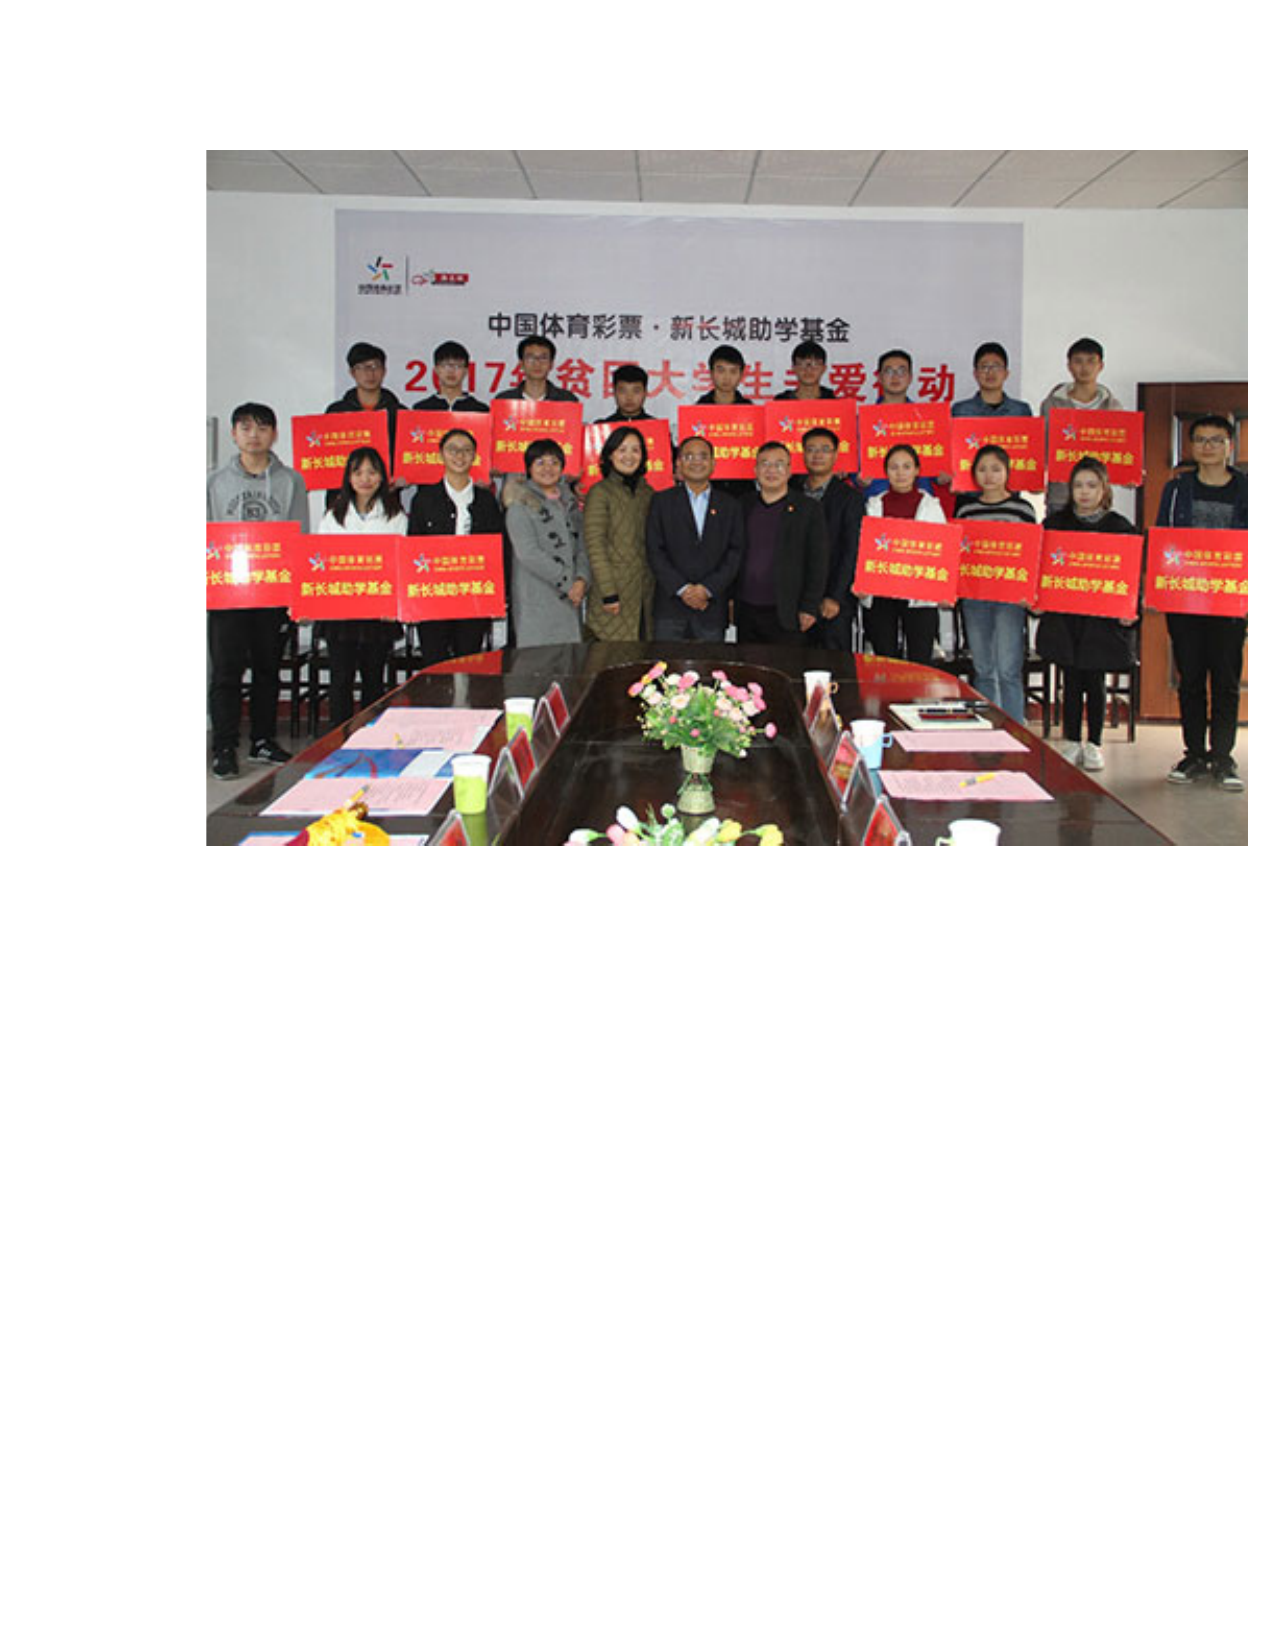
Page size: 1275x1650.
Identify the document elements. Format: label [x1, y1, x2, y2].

picture [206, 150, 1248, 846]
